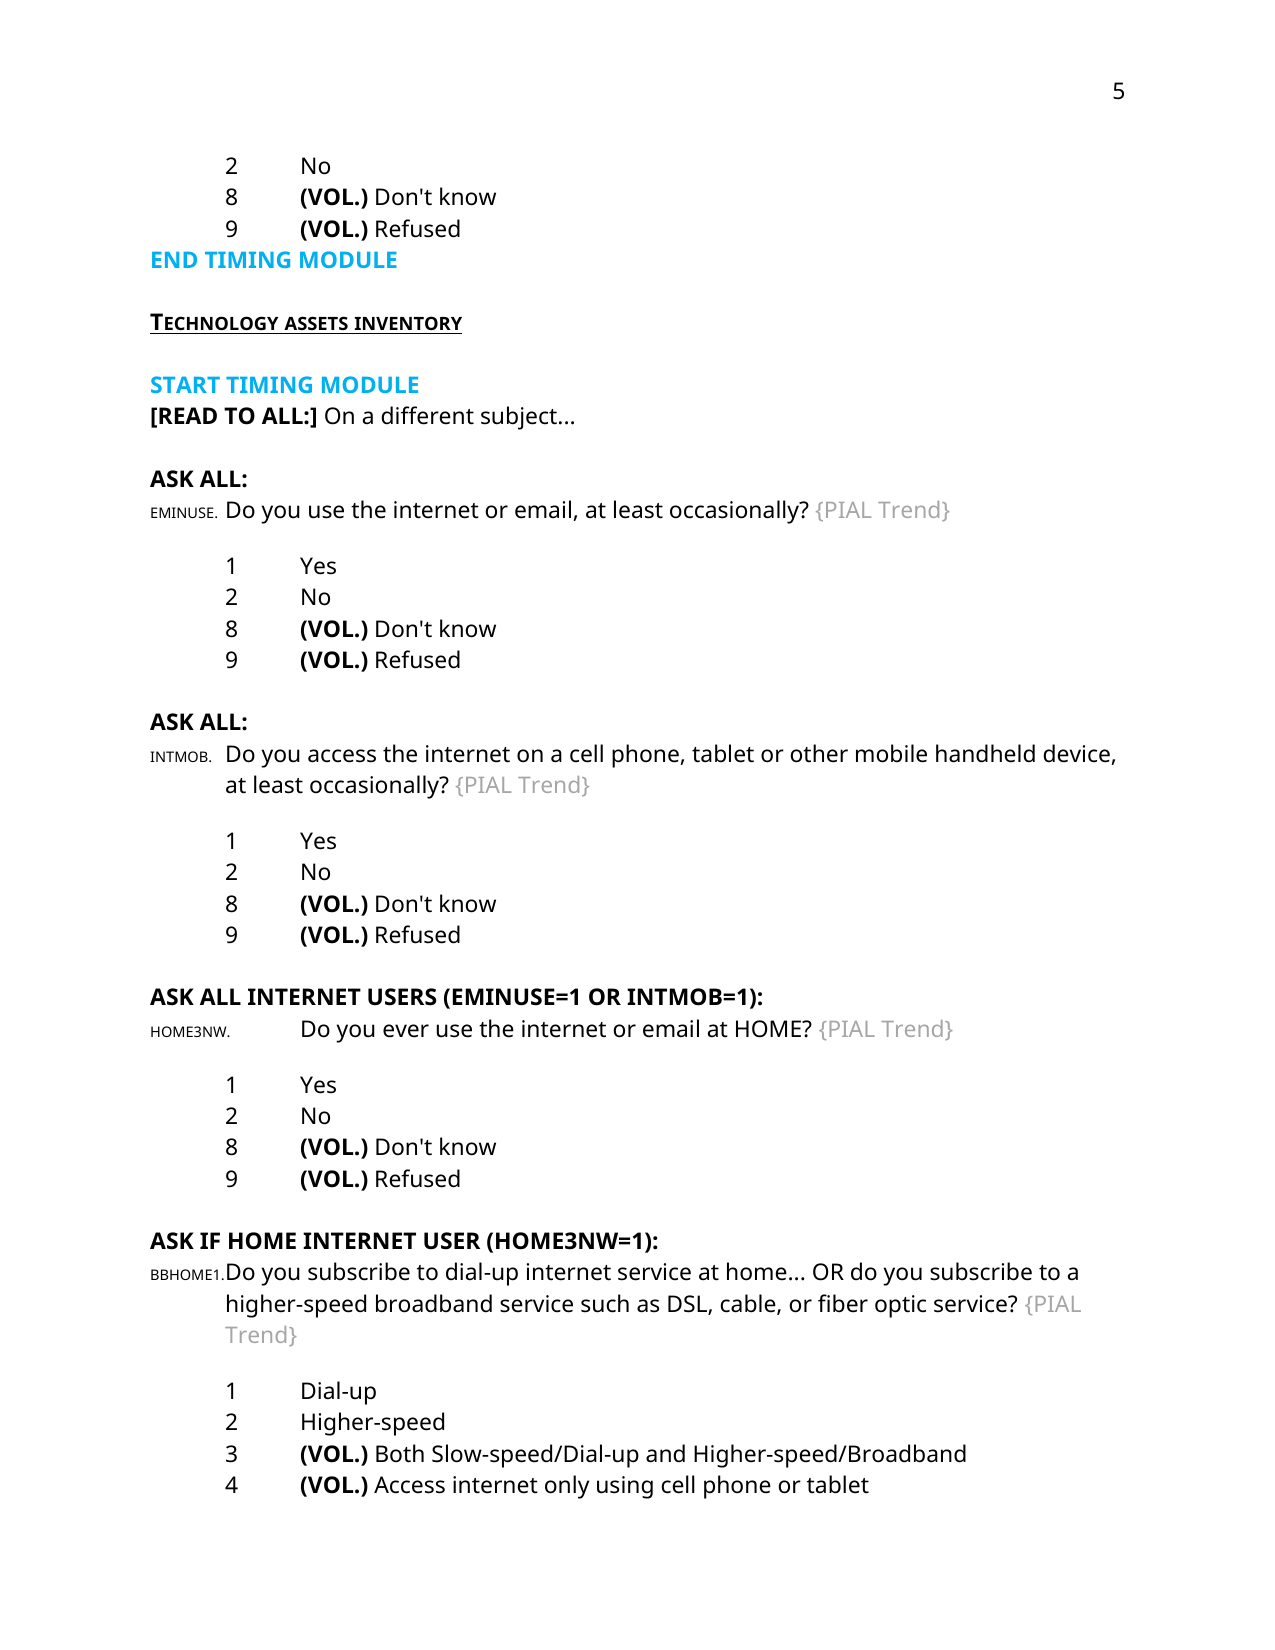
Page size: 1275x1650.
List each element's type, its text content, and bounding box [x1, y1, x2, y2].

text 2 No [225, 150, 1125, 181]
text 2 Higher-speed [225, 1406, 1125, 1437]
text ASK ALL: [150, 706, 1125, 737]
text 2 No [225, 856, 1125, 887]
text [READ TO ALL:] On a different subject... [150, 400, 1125, 431]
text 1 Dial-up [225, 1375, 1125, 1406]
text 9 (VOL.) Refused [225, 919, 1125, 950]
text EMINUSE. Do you use the internet or email, at least occasionally? {PIAL Trend} [150, 494, 1125, 525]
text END TIMING MODULE [150, 244, 1125, 275]
text START TIMING MODULE [150, 369, 1125, 400]
text 4 (VOL.) Access internet only using cell phone or tablet [225, 1469, 1125, 1500]
text ASK ALL INTERNET USERS (EMINUSE=1 OR INTMOB=1): [150, 981, 1125, 1012]
text 8 (VOL.) Don't know [225, 181, 1125, 212]
text 9 (VOL.) Refused [225, 644, 1125, 675]
text INTMOB. Do you access the internet on a cell phone, tablet or other mobile handheld device, at least occasionally? {PIAL Trend} [150, 737, 1125, 800]
text 9 (VOL.) Refused [225, 212, 1125, 244]
text 9 (VOL.) Refused [225, 1162, 1125, 1194]
text BBHOME1. Do you subscribe to dial-up internet service at home... OR do you subscribe to a higher-speed broadband service such as DSL, cable, or fiber optic service? {PIAL Trend} [150, 1256, 1125, 1350]
text 1 Yes [225, 1069, 1125, 1100]
text 1 Yes [225, 825, 1125, 856]
text 2 No [225, 1100, 1125, 1131]
text 8 (VOL.) Don't know [225, 1131, 1125, 1162]
text HOME3NW. Do you ever use the internet or email at HOME? {PIAL Trend} [150, 1012, 1125, 1044]
text Technology assets inventory [150, 306, 1125, 337]
text 3 (VOL.) Both Slow-speed/Dial-up and Higher-speed/Broadband [225, 1437, 1125, 1469]
text 8 (VOL.) Don't know [225, 612, 1125, 644]
text ASK ALL: [150, 462, 1125, 494]
text 2 No [225, 581, 1125, 612]
text 1 Yes [225, 550, 1125, 581]
text 8 (VOL.) Don't know [225, 887, 1125, 919]
text ASK IF HOME INTERNET USER (HOME3NW=1): [150, 1225, 1125, 1256]
